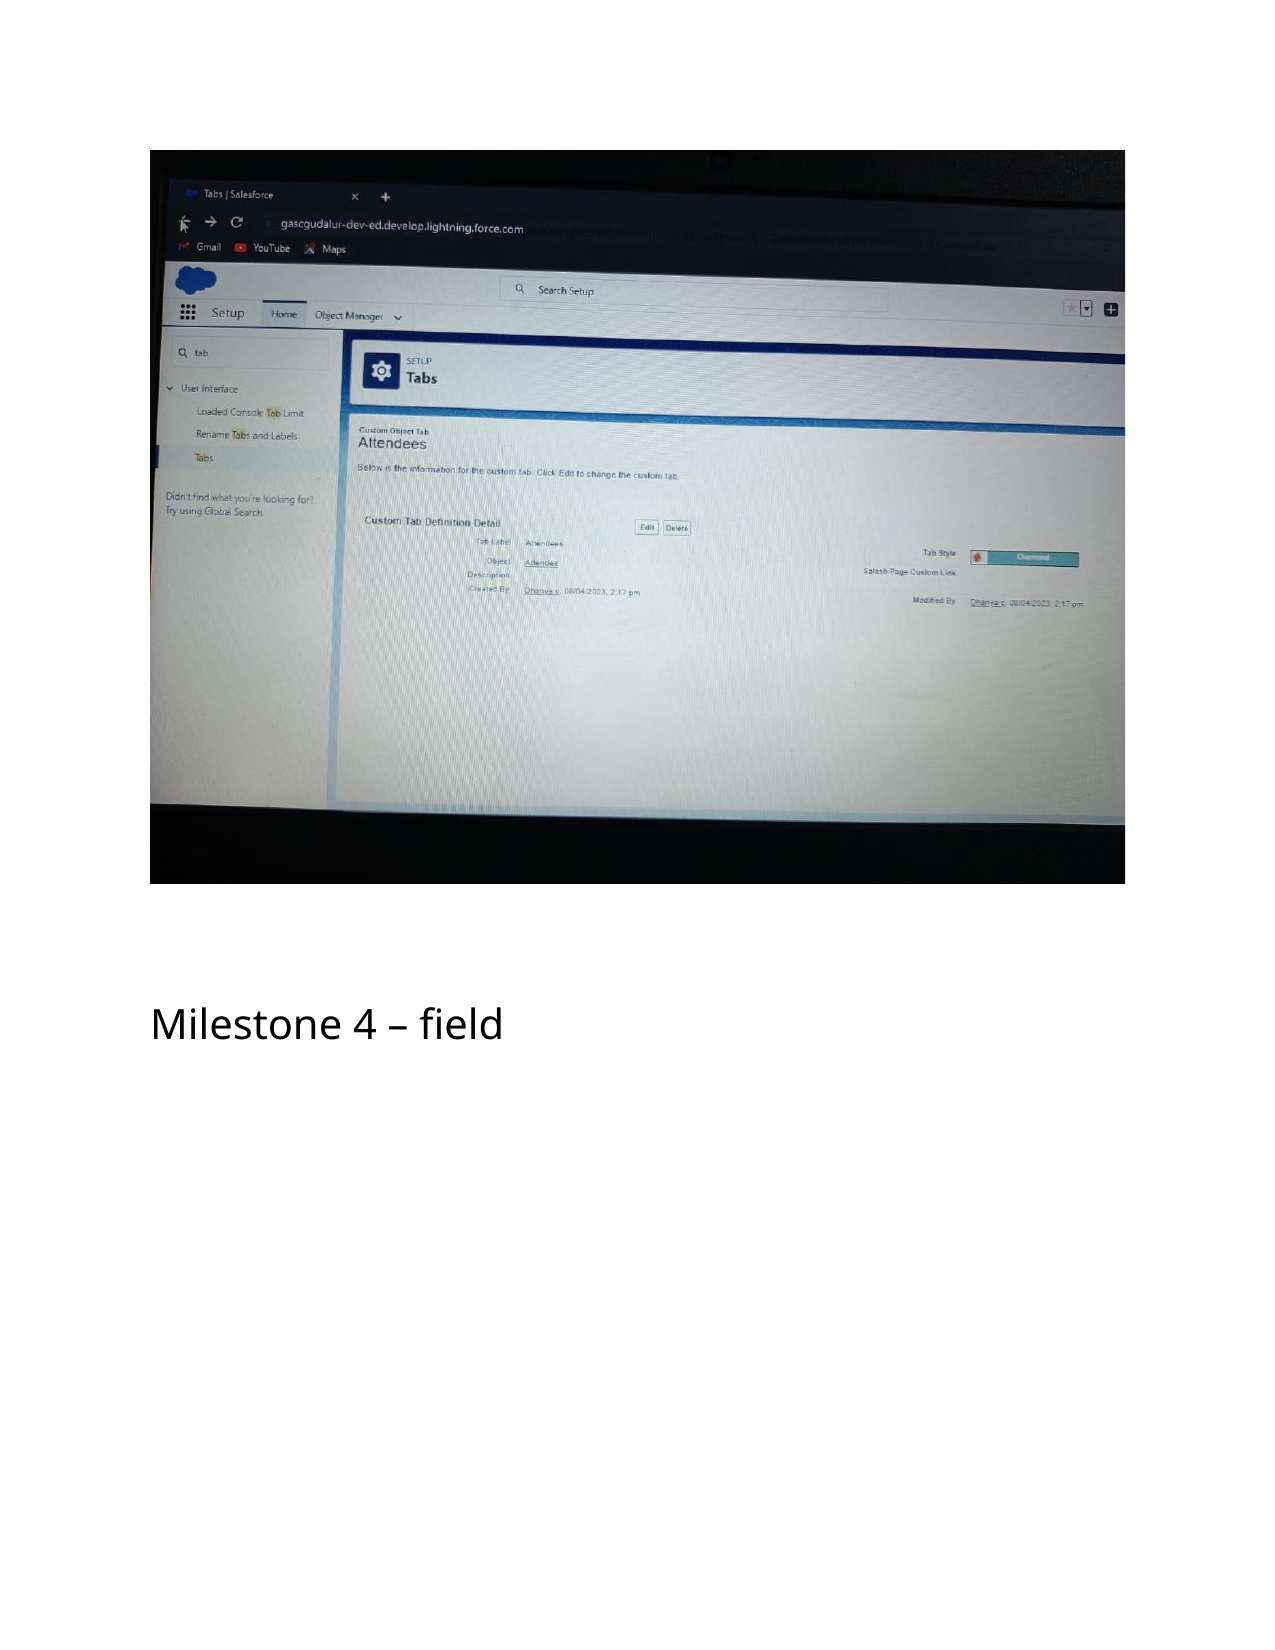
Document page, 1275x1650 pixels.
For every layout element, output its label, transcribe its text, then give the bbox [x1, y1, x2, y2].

text Milestone 4 – field [150, 994, 1125, 1051]
picture [150, 150, 1125, 884]
